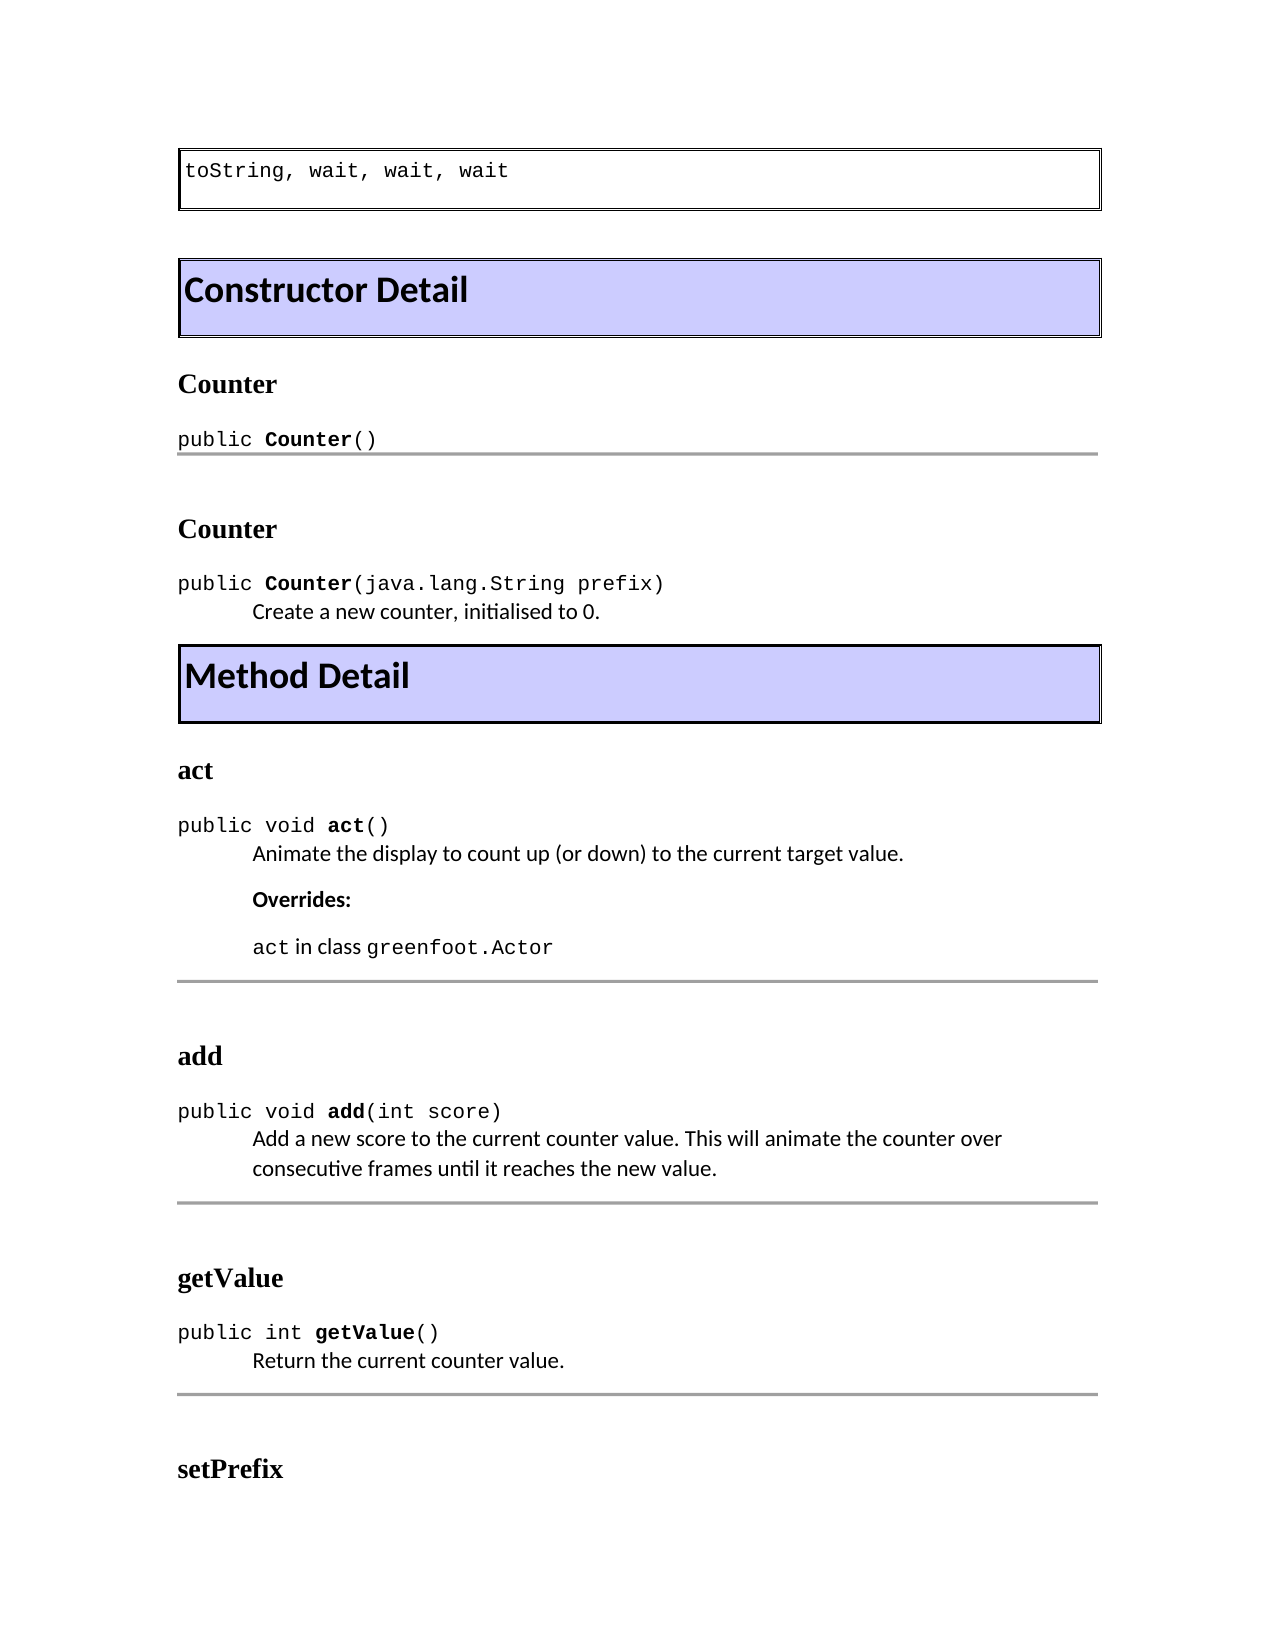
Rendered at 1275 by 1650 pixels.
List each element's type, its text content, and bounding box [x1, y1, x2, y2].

text public void act() [177, 815, 1098, 839]
subtitle Counter [177, 512, 1098, 544]
text public void add(int score) [177, 1101, 1098, 1124]
text act in class greenfoot.Actor [252, 932, 1098, 961]
table_header Method Detail [181, 647, 1099, 721]
text Create a new counter, initialised to 0. [252, 597, 1098, 625]
text Overrides: [252, 886, 1098, 913]
subtitle add [177, 1039, 1098, 1072]
subtitle Counter [177, 367, 1098, 399]
subtitle getValue [177, 1261, 1098, 1293]
subtitle act [177, 753, 1098, 786]
text Animate the display to count up (or down) to the current target value. [252, 839, 1098, 867]
text public Counter() [177, 429, 1098, 452]
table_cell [181, 151, 1099, 207]
subtitle setPrefix [177, 1452, 1098, 1485]
text public Counter(java.lang.String prefix) [177, 573, 1098, 597]
text Return the current counter value. [252, 1346, 1098, 1374]
text Add a new score to the current counter value. This will animate the counter over consecutive frames until it reaches the new value. [252, 1124, 1098, 1183]
text public int getValue() [177, 1322, 1098, 1346]
table_header Constructor Detail [181, 261, 1099, 335]
